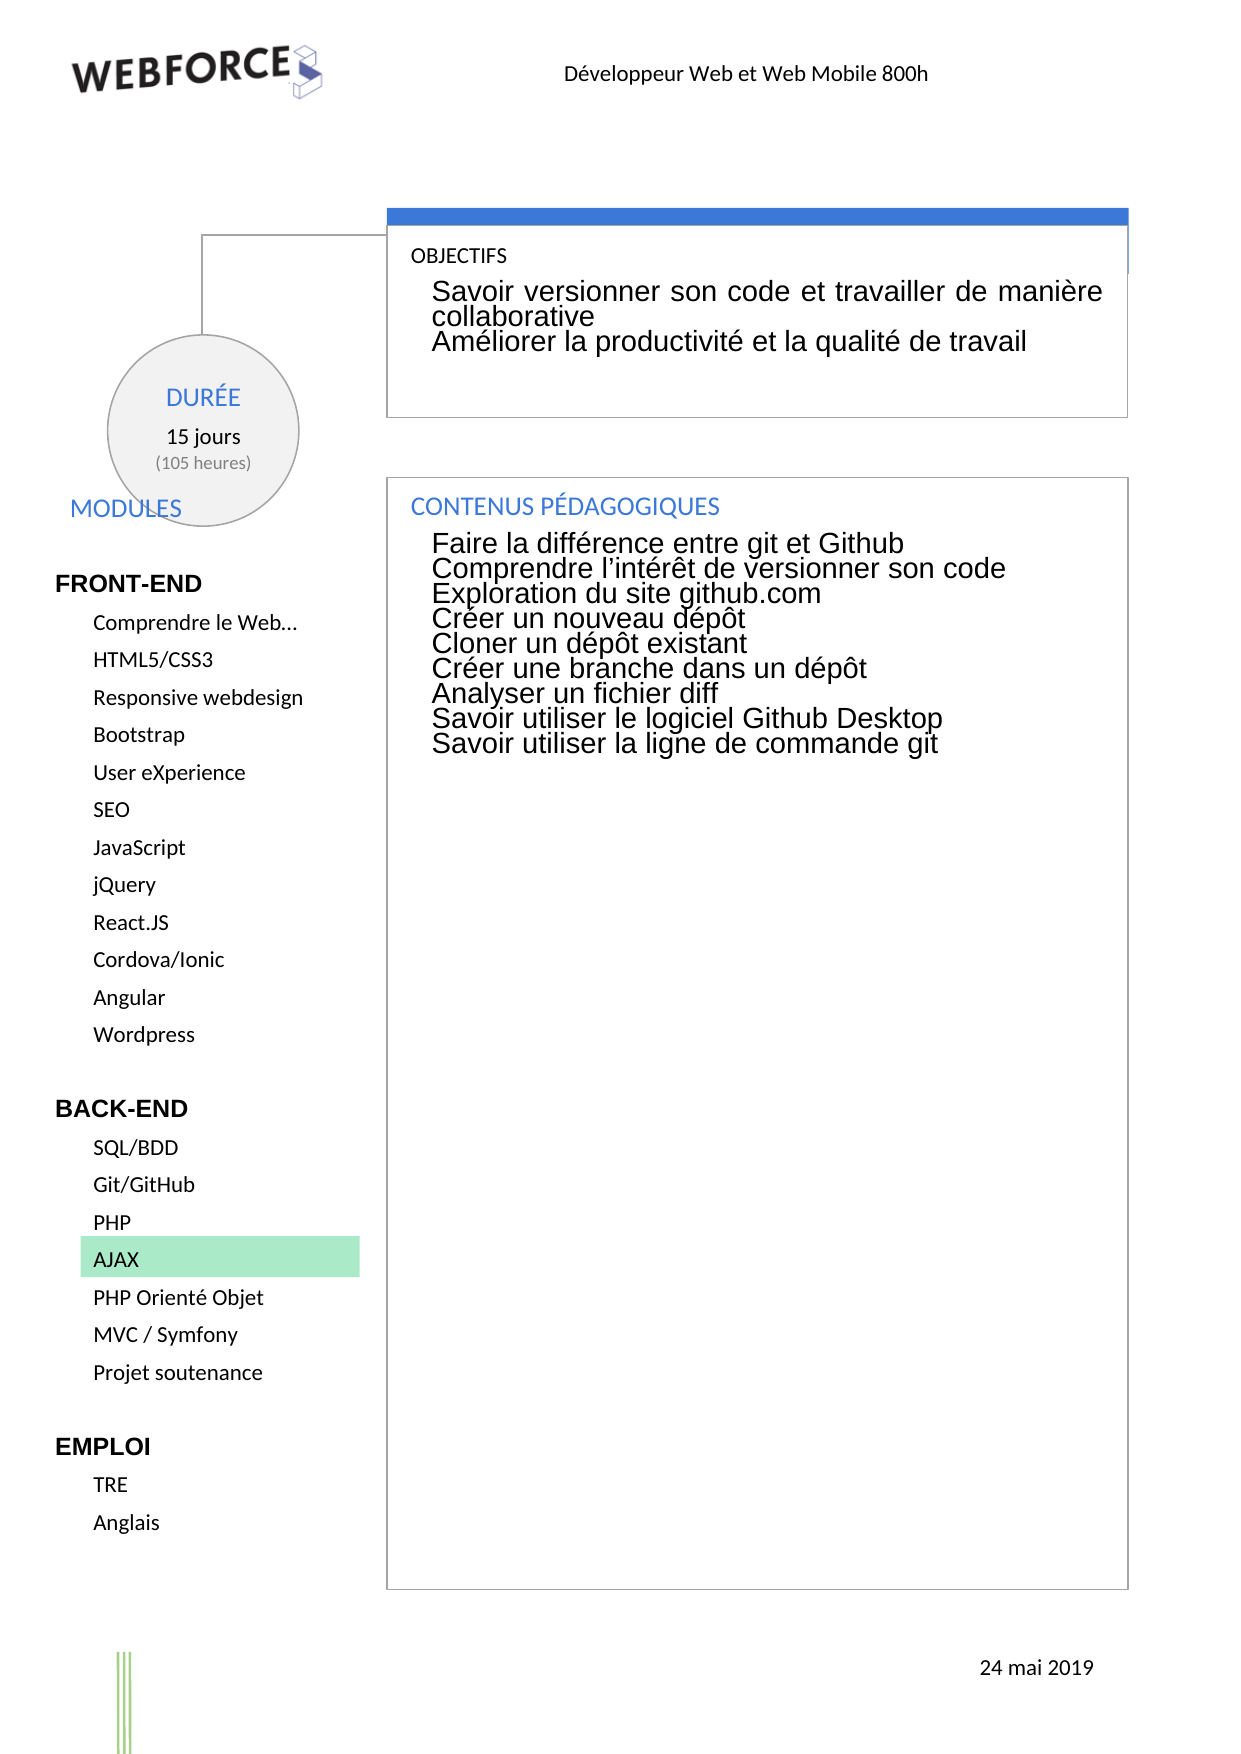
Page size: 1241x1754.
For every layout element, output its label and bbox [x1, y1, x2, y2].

picture [58, 25, 336, 115]
